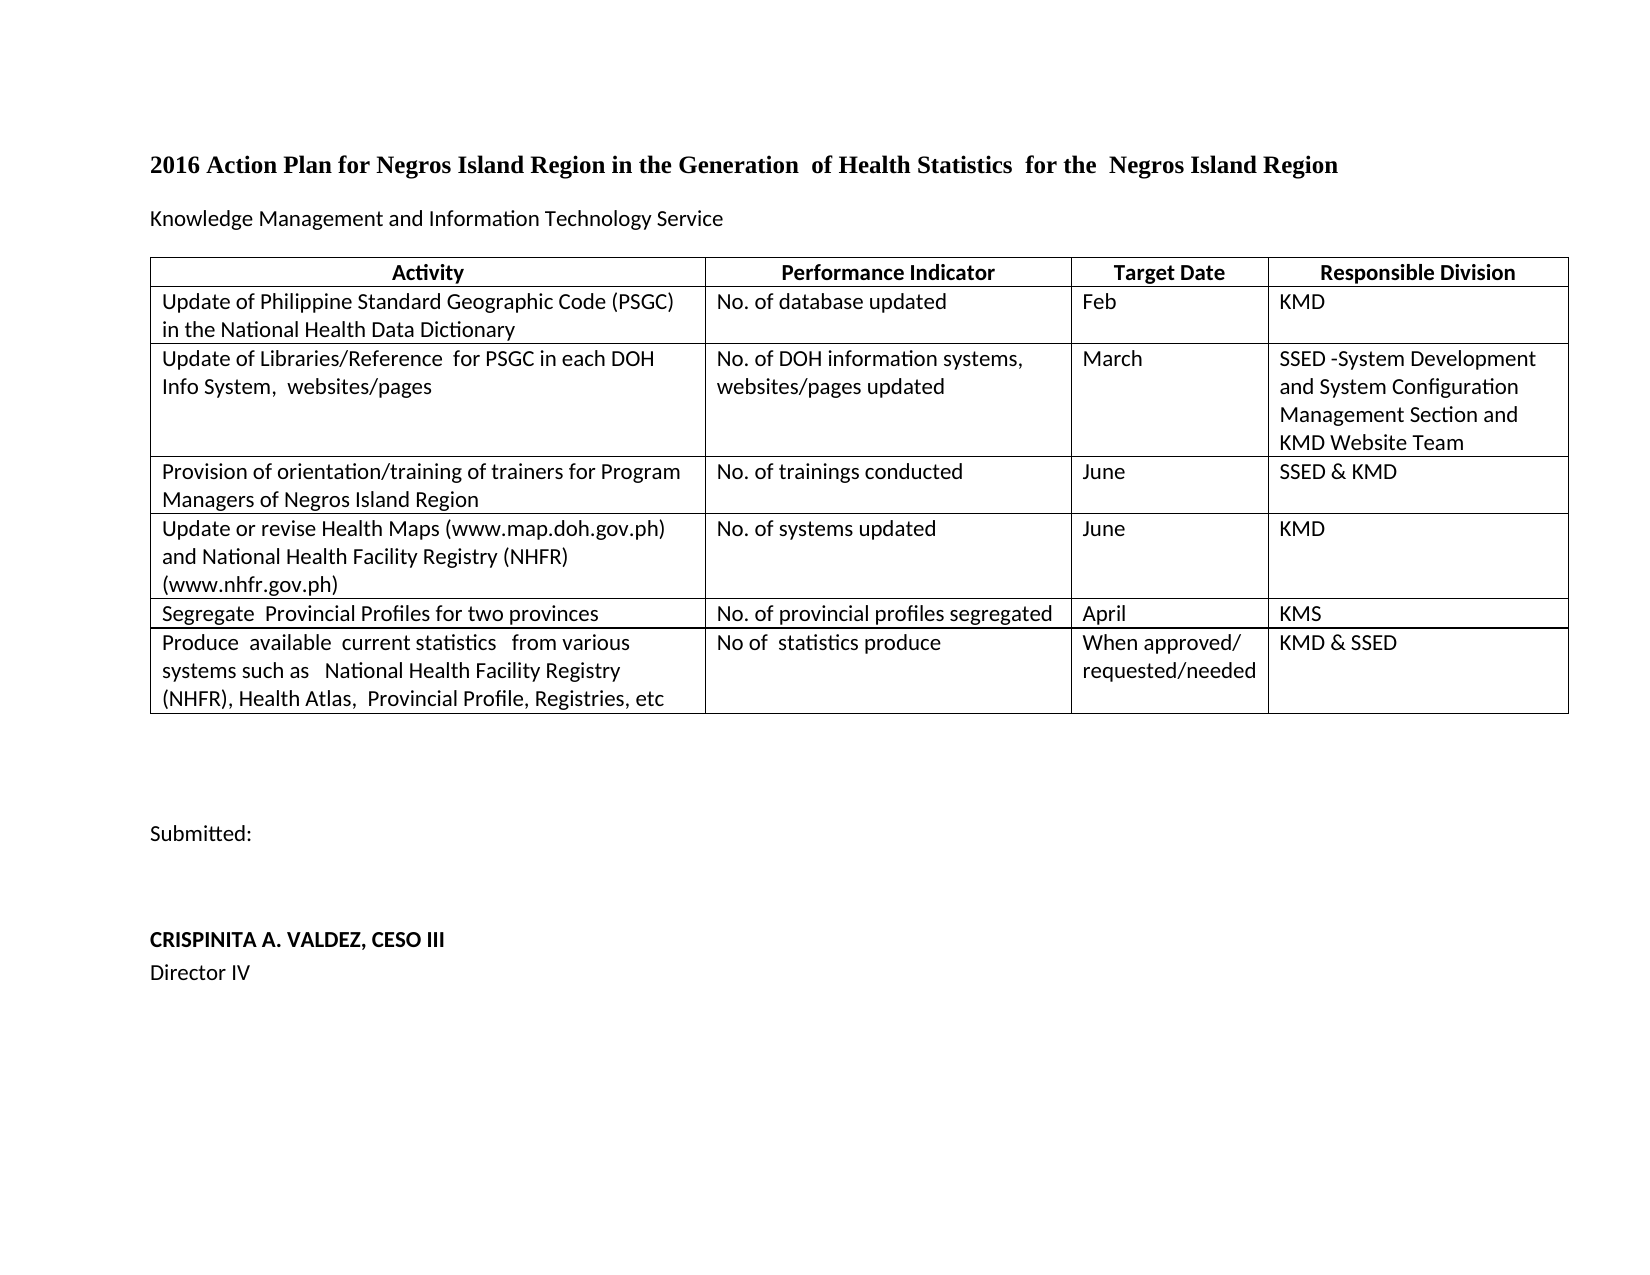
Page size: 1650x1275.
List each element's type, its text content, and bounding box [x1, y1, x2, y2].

text Submitted: [150, 819, 1500, 848]
table_cell SSED & KMD [1269, 457, 1568, 513]
table_cell KMD [1269, 287, 1568, 343]
table_cell Segregate Provincial Profiles for two provinces [151, 599, 705, 627]
table_cell No of statistics produce [706, 629, 1071, 712]
table_header Target Date [1072, 258, 1268, 286]
text CRISPINITA A. VALDEZ, CESO III [150, 926, 1500, 954]
table_cell KMD [1269, 514, 1568, 598]
table_cell When approved/ requested/needed [1072, 629, 1268, 712]
table_cell June [1072, 457, 1268, 513]
table_header Performance Indicator [706, 258, 1071, 286]
text Director IV [150, 958, 1500, 986]
table_cell June [1072, 514, 1268, 598]
table_cell Provision of orientation/training of trainers for Program Managers of Negros Island Region [151, 457, 705, 513]
table_cell Update of Libraries/Reference for PSGC in each DOH Info System, websites/pages [151, 344, 705, 456]
table_cell April [1072, 599, 1268, 627]
table_cell No. of trainings conducted [706, 457, 1071, 513]
table_cell Feb [1072, 287, 1268, 343]
table_cell KMD & SSED [1269, 629, 1568, 712]
table_header Activity [151, 258, 705, 286]
table_cell March [1072, 344, 1268, 456]
table_header Responsible Division [1269, 258, 1568, 286]
table_cell Update of Philippine Standard Geographic Code (PSGC) in the National Health Data Dictionary [151, 287, 705, 343]
text Knowledge Management and Information Technology Service [150, 204, 1500, 232]
table_cell SSED -System Development and System Configuration Management Section and KMD Website Team [1269, 344, 1568, 456]
table_cell Produce available current statistics from various systems such as National Health Facility Registry (NHFR), Health Atlas, Provincial Profile, Registries, etc [151, 629, 705, 712]
text 2016 Action Plan for Negros Island Region in the Generation of Health Statistics for the Negros Island Region [150, 150, 1500, 179]
table_cell No. of provincial profiles segregated [706, 599, 1071, 627]
table_cell Update or revise Health Maps (www.map.doh.gov.ph) and National Health Facility Registry (NHFR) (www.nhfr.gov.ph) [151, 514, 705, 598]
table_cell No. of database updated [706, 287, 1071, 343]
table_cell No. of systems updated [706, 514, 1071, 598]
table_cell No. of DOH information systems, websites/pages updated [706, 344, 1071, 456]
table_cell KMS [1269, 599, 1568, 627]
